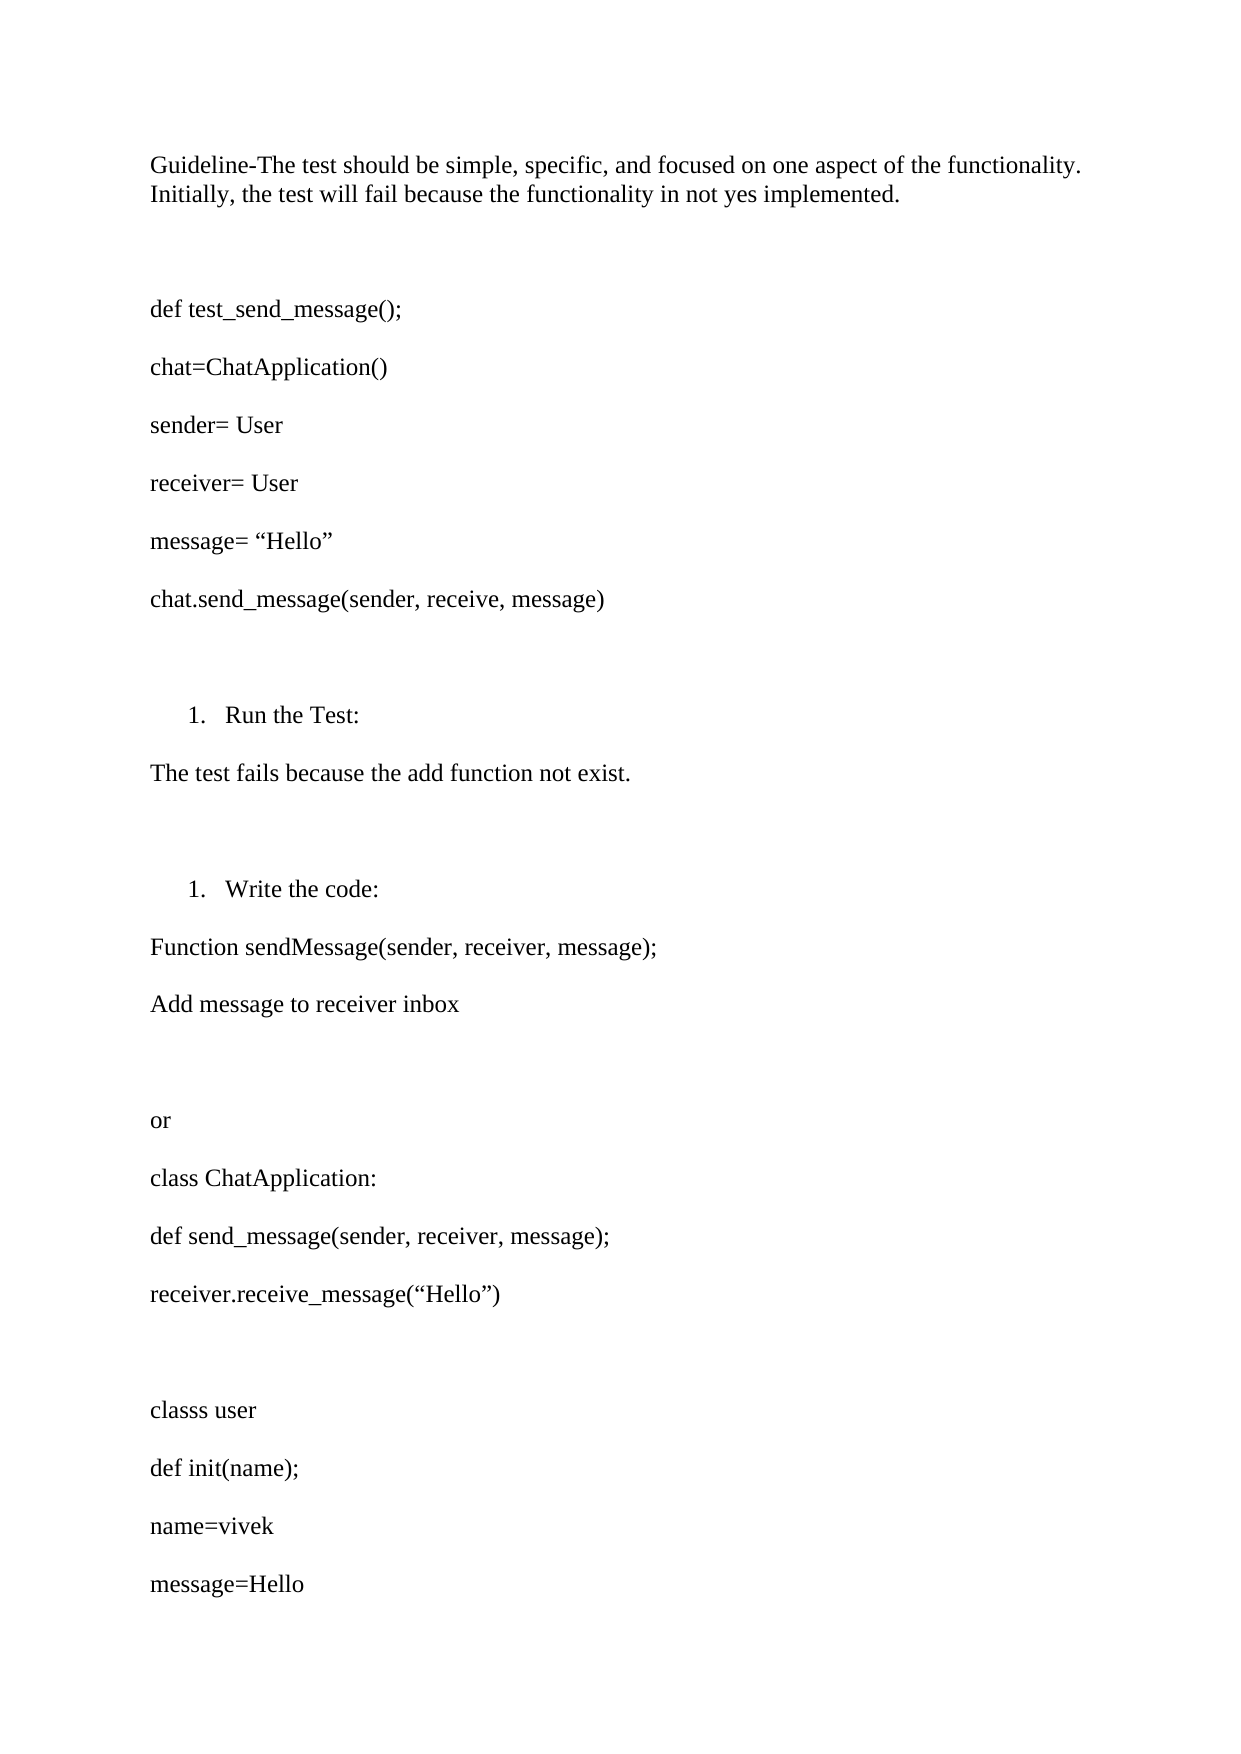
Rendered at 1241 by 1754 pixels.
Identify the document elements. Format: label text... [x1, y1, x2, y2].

text Function sendMessage(sender, receiver, message); [150, 932, 1090, 960]
text name=vivek [150, 1511, 1090, 1539]
text classs user [150, 1395, 1090, 1424]
text receiver.receive_message(“Hello”) [150, 1279, 1090, 1308]
text def init(name); [150, 1453, 1090, 1482]
text sender= User [150, 410, 1090, 439]
text def send_message(sender, receiver, message); [150, 1221, 1090, 1250]
list Write the code: [187, 874, 1090, 902]
text chat.send_message(sender, receive, message) [150, 584, 1090, 613]
text Add message to receiver inbox [150, 989, 1090, 1018]
text The test fails because the add function not exist. [150, 758, 1090, 787]
text or [150, 1105, 1090, 1134]
text chat=ChatApplication() [150, 352, 1090, 381]
text class ChatApplication: [150, 1163, 1090, 1192]
text Guideline-The test should be simple, specific, and focused on one aspect of the functionality. Initially, the test will fail because the functionality in not yes implemented. [150, 150, 1090, 207]
text def test_send_message(); [150, 294, 1090, 323]
text message=Hello [150, 1569, 1090, 1597]
list Run the Test: [187, 700, 1090, 729]
text receiver= User [150, 468, 1090, 497]
text message= “Hello” [150, 526, 1090, 555]
